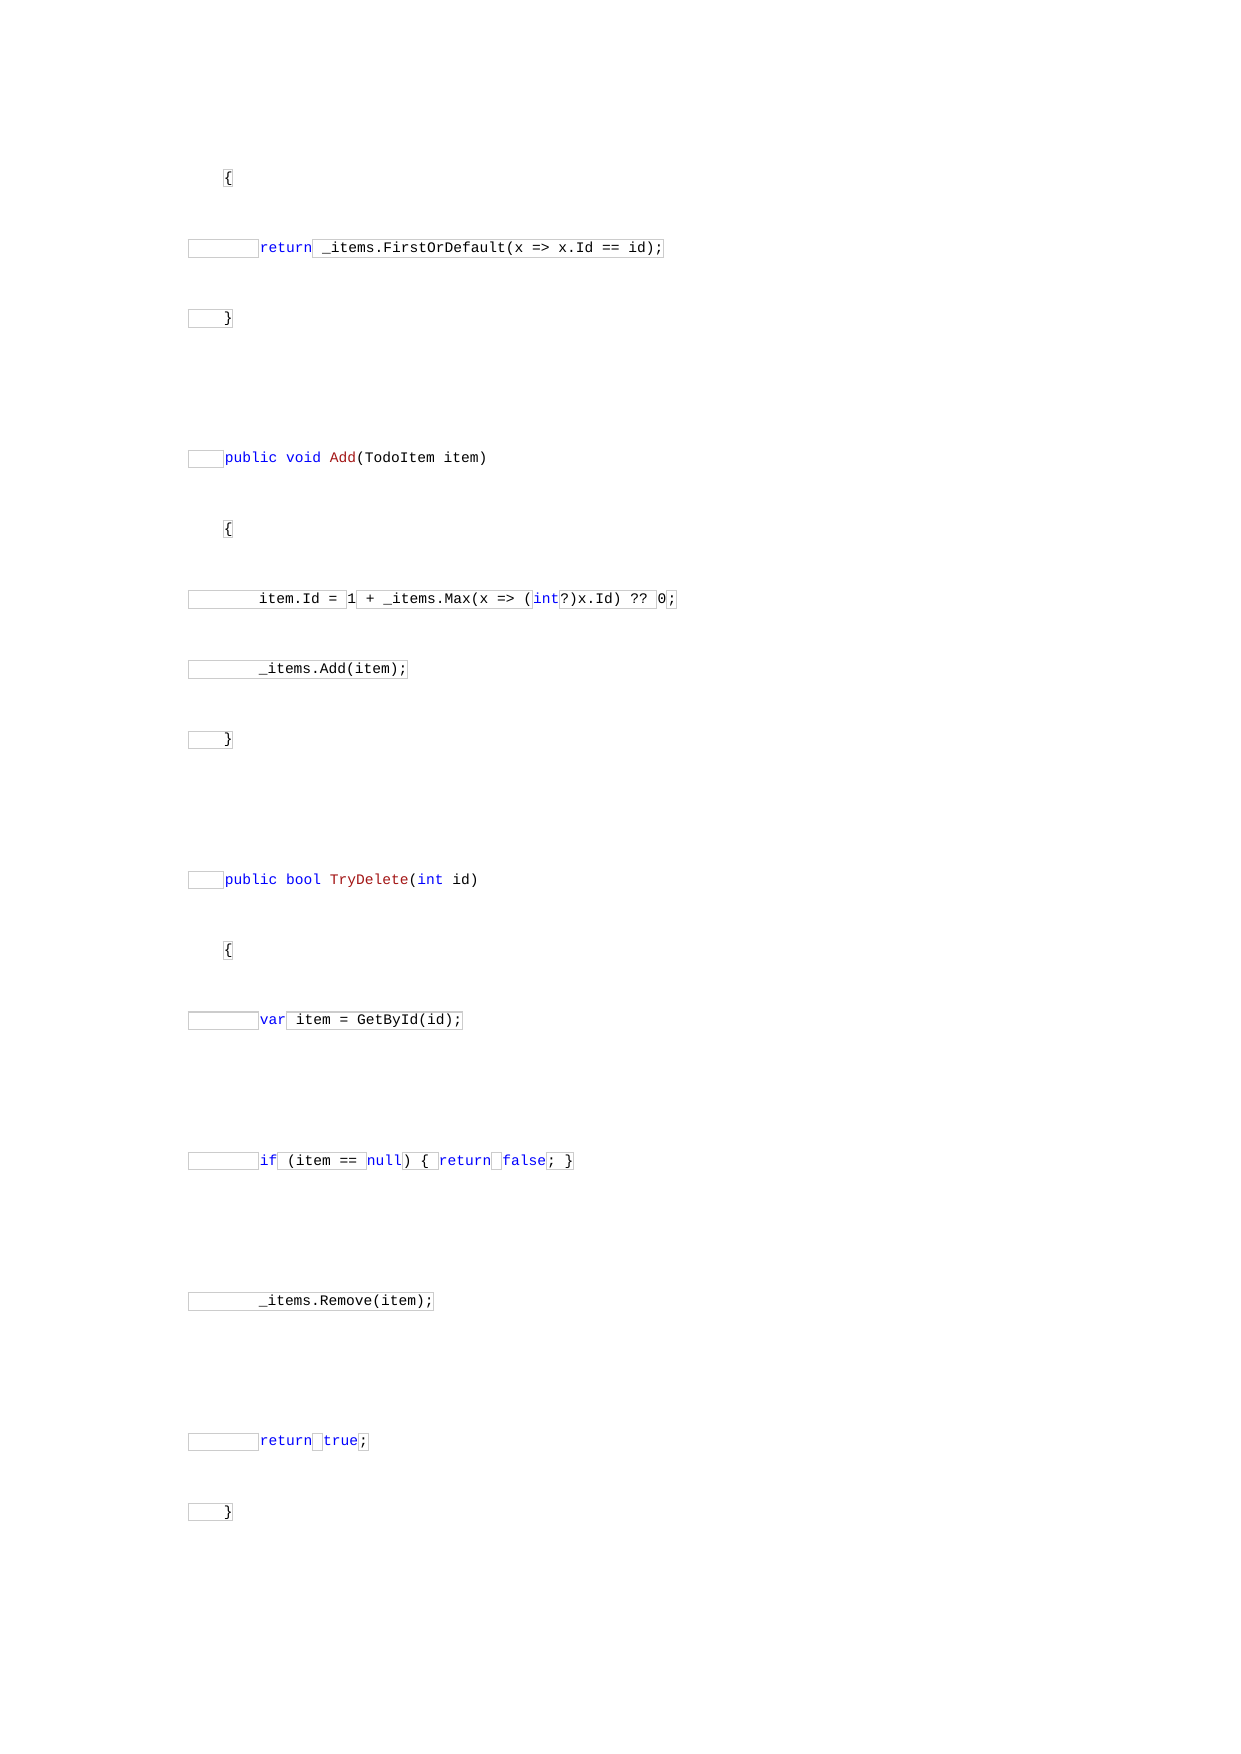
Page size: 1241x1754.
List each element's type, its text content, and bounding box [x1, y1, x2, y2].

text { [187, 934, 1053, 967]
text return true; [187, 1426, 1053, 1458]
text return _items.FirstOrDefault(x => x.Id == id); [187, 232, 1053, 265]
text _items.Remove(item); [187, 1285, 1053, 1318]
text public void Add(TodoItem item) [187, 443, 1053, 475]
text var item = GetById(id); [187, 1004, 1053, 1037]
text { [187, 162, 1053, 194]
text } [187, 724, 1053, 756]
text public bool TryDelete(int id) [187, 864, 1053, 897]
text } [187, 302, 1053, 335]
text if (item == null) { return false; } [187, 1145, 1053, 1177]
text } [187, 1496, 1053, 1528]
text { [187, 513, 1053, 546]
text item.Id = 1 + _items.Max(x => (int?)x.Id) ?? 0; [187, 583, 1053, 616]
text _items.Add(item); [187, 653, 1053, 686]
